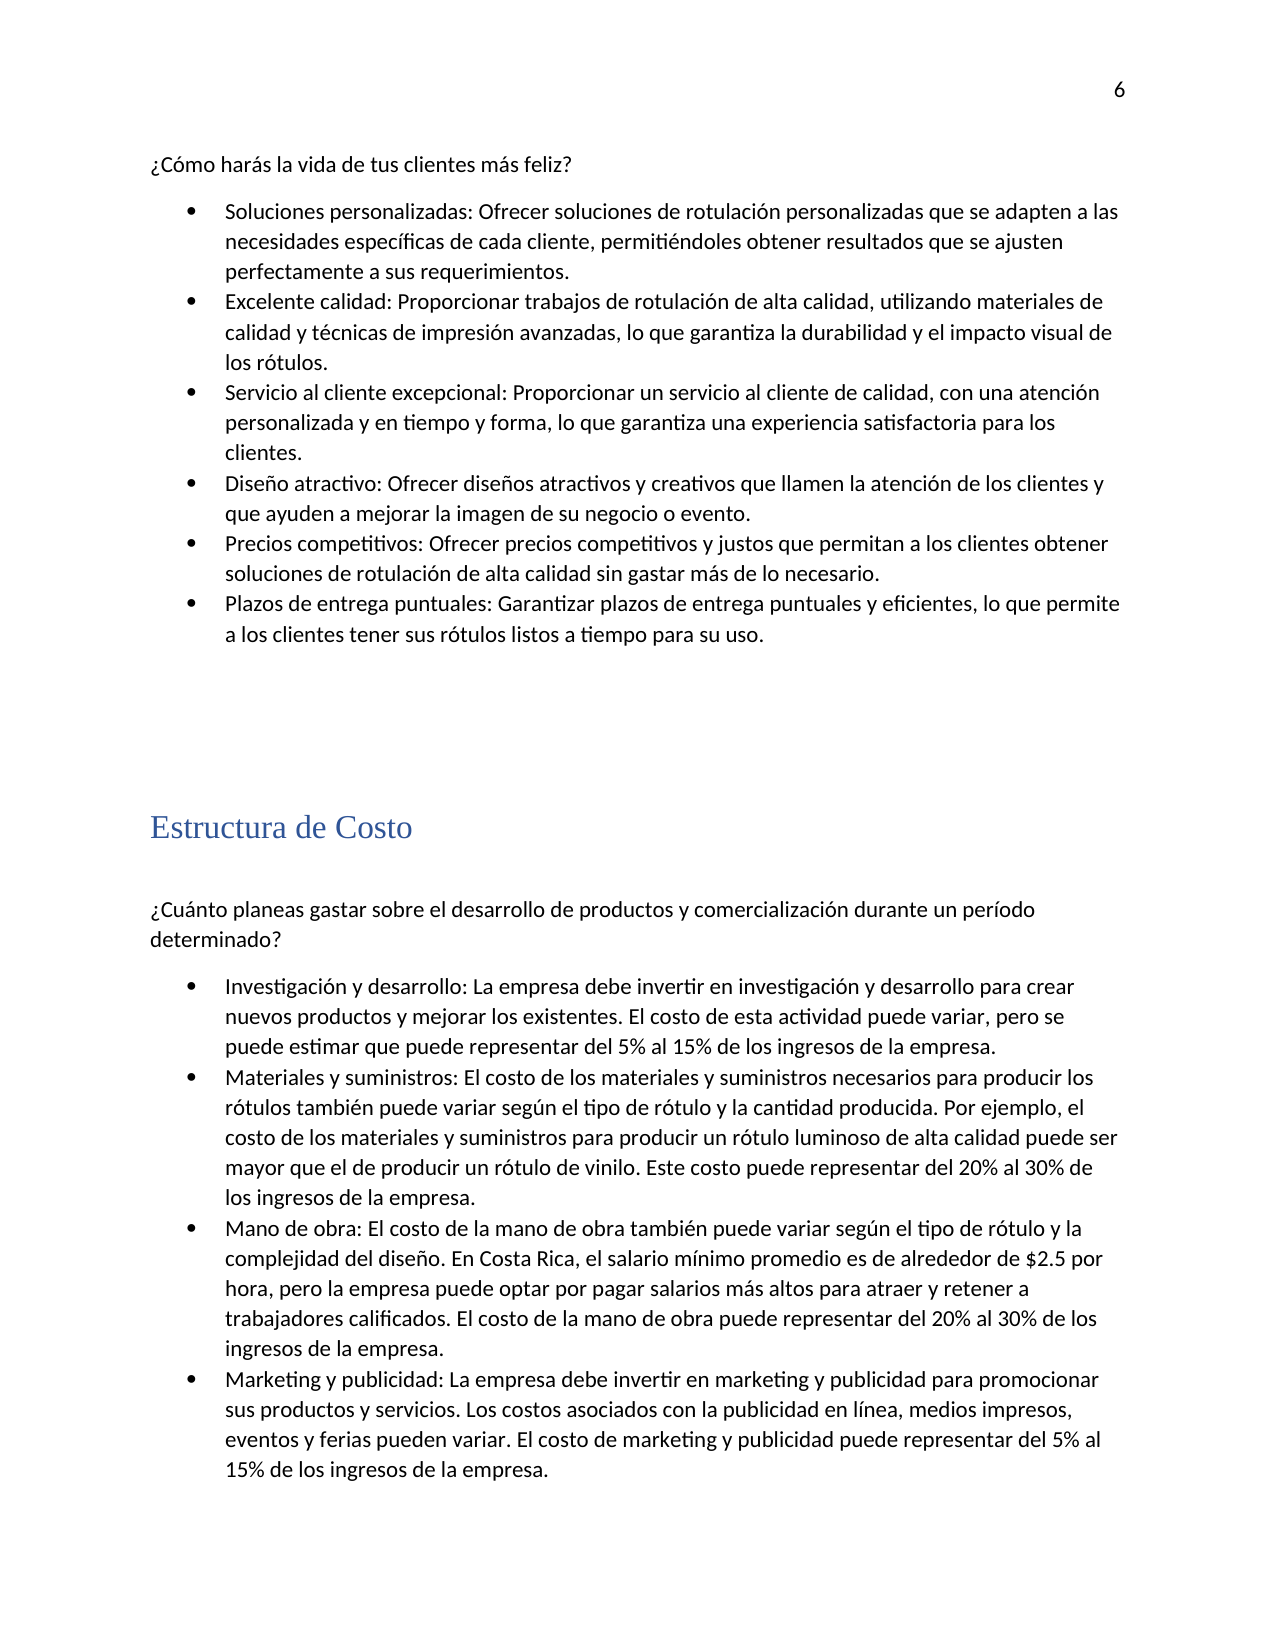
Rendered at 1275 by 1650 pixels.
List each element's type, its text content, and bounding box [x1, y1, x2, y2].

list Precios competitivos: Ofrecer precios competitivos y justos que permitan a los clientes obtener soluciones de rotulación de alta calidad sin gastar más de lo necesario. [187, 529, 1125, 587]
list Marketing y publicidad: La empresa debe invertir en marketing y publicidad para promocionar sus productos y servicios. Los costos asociados con la publicidad en línea, medios impresos, eventos y ferias pueden variar. El costo de marketing y publicidad puede representar del 5% al 15% de los ingresos de la empresa. [187, 1365, 1125, 1483]
list Investigación y desarrollo: La empresa debe invertir en investigación y desarrollo para crear nuevos productos y mejorar los existentes. El costo de esta actividad puede variar, pero se puede estimar que puede representar del 5% al 15% de los ingresos de la empresa. [187, 972, 1125, 1060]
list Materiales y suministros: El costo de los materiales y suministros necesarios para producir los rótulos también puede variar según el tipo de rótulo y la cantidad producida. Por ejemplo, el costo de los materiales y suministros para producir un rótulo luminoso de alta calidad puede ser mayor que el de producir un rótulo de vinilo. Este costo puede representar del 20% al 30% de los ingresos de la empresa. [187, 1063, 1125, 1211]
subtitle Estructura de Costo [150, 807, 1125, 846]
text ¿Cuánto planeas gastar sobre el desarrollo de productos y comercialización durante un período determinado? [150, 896, 1125, 953]
text ¿Cómo harás la vida de tus clientes más feliz? [150, 150, 1125, 178]
list Excelente calidad: Proporcionar trabajos de rotulación de alta calidad, utilizando materiales de calidad y técnicas de impresión avanzadas, lo que garantiza la durabilidad y el impacto visual de los rótulos. [187, 287, 1125, 376]
list Mano de obra: El costo de la mano de obra también puede variar según el tipo de rótulo y la complejidad del diseño. En Costa Rica, el salario mínimo promedio es de alrededor de $2.5 por hora, pero la empresa puede optar por pagar salarios más altos para atraer y retener a trabajadores calificados. El costo de la mano de obra puede representar del 20% al 30% de los ingresos de la empresa. [187, 1214, 1125, 1362]
list Servicio al cliente excepcional: Proporcionar un servicio al cliente de calidad, con una atención personalizada y en tiempo y forma, lo que garantiza una experiencia satisfactoria para los clientes. [187, 378, 1125, 467]
list Diseño atractivo: Ofrecer diseños atractivos y creativos que llamen la atención de los clientes y que ayuden a mejorar la imagen de su negocio o evento. [187, 469, 1125, 527]
list Plazos de entrega puntuales: Garantizar plazos de entrega puntuales y eficientes, lo que permite a los clientes tener sus rótulos listos a tiempo para su uso. [187, 589, 1125, 648]
list Soluciones personalizadas: Ofrecer soluciones de rotulación personalizadas que se adapten a las necesidades específicas de cada cliente, permitiéndoles obtener resultados que se ajusten perfectamente a sus requerimientos. [187, 197, 1125, 285]
